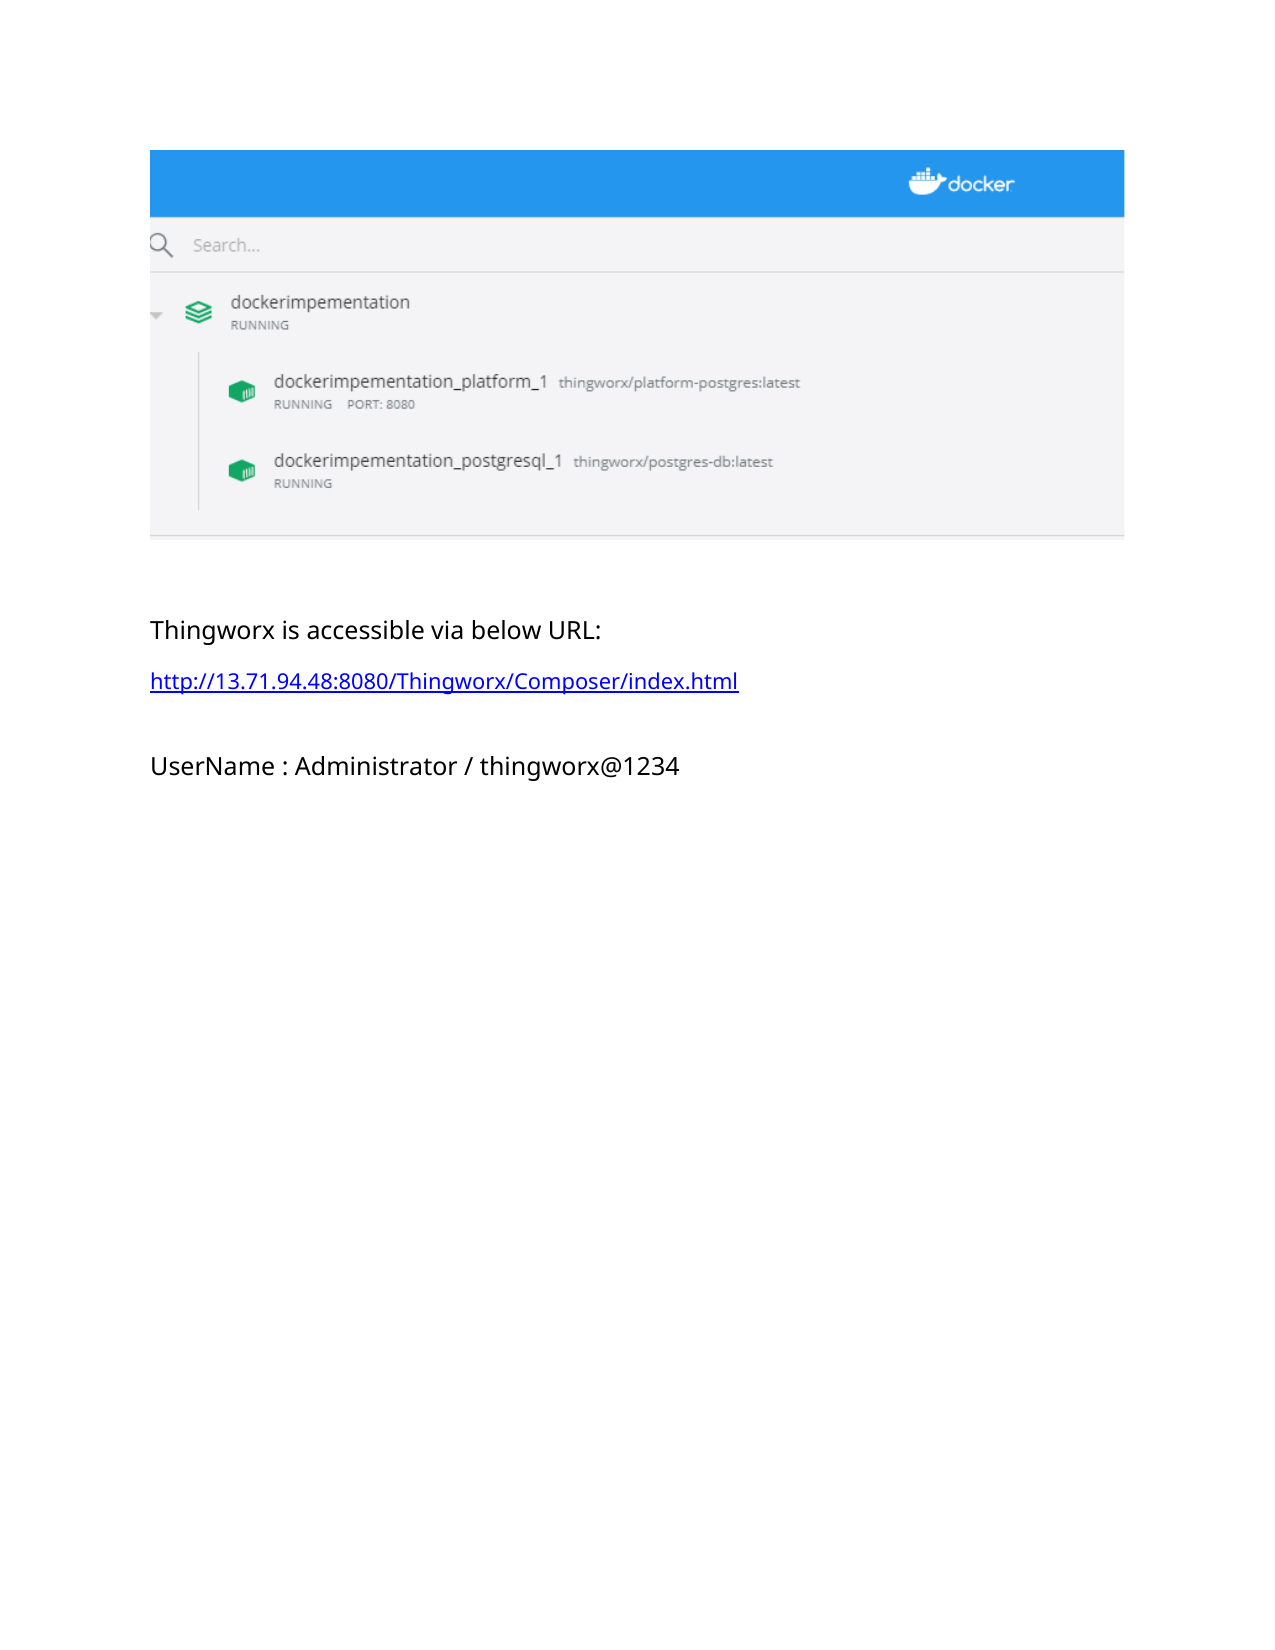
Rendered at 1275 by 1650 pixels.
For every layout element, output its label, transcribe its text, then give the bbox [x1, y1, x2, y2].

text http://13.71.94.48:8080/Thingworx/Composer/index.html [150, 666, 1125, 696]
text Thingworx is accessible via below URL: [150, 612, 1125, 646]
text UserName : Administrator / thingworx@1234 [150, 749, 1125, 783]
picture [150, 150, 1125, 540]
